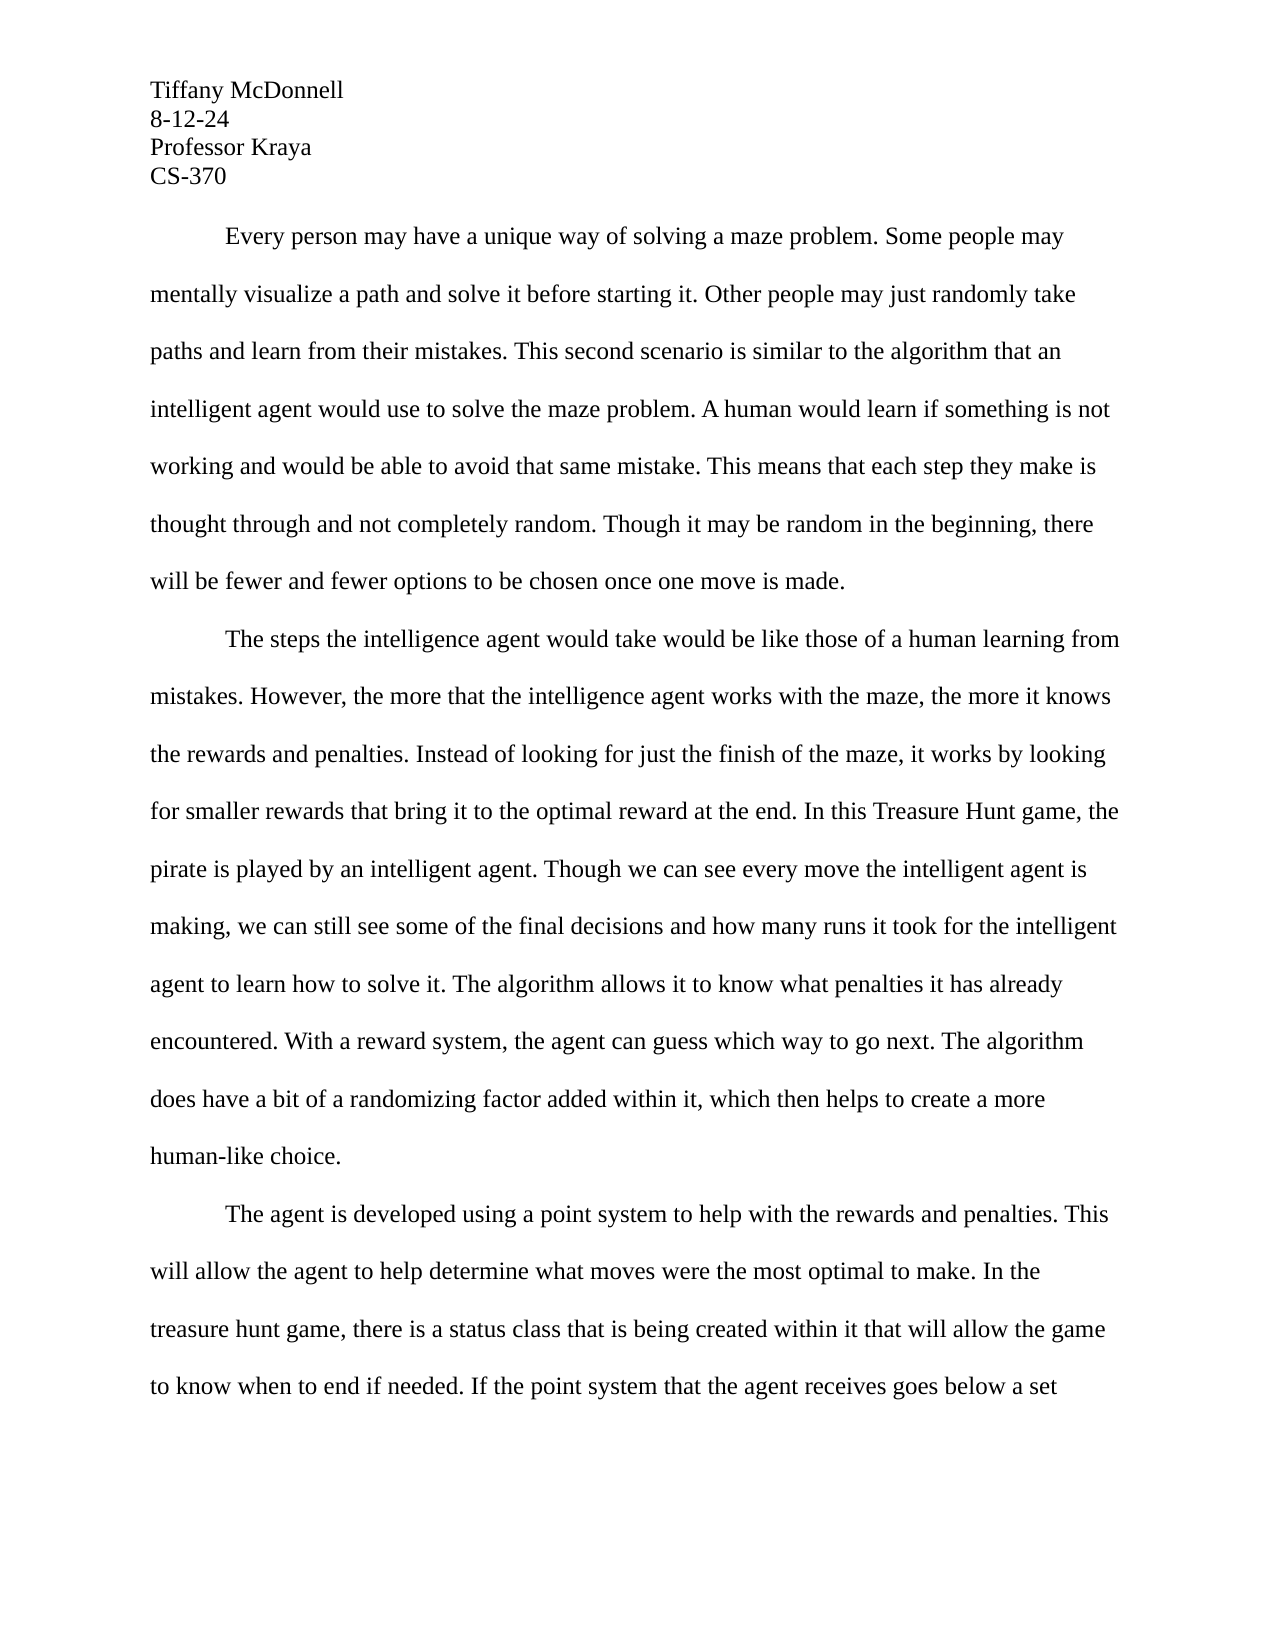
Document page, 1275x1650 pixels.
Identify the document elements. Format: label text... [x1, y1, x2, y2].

text The steps the intelligence agent would take would be like those of a human learning from mistakes. However, the more that the intelligence agent works with the maze, the more it knows the rewards and penalties. Instead of looking for just the finish of the maze, it works by looking for smaller rewards that bring it to the optimal reward at the end. In this Treasure Hunt game, the pirate is played by an intelligent agent. Though we can see every move the intelligent agent is making, we can still see some of the final decisions and how many runs it took for the intelligent agent to learn how to solve it. The algorithm allows it to know what penalties it has already encountered. With a reward system, the agent can guess which way to go next. The algorithm does have a bit of a randomizing factor added within it, which then helps to create a more human-like choice. [150, 624, 1125, 1170]
text Every person may have a unique way of solving a maze problem. Some people may mentally visualize a path and solve it before starting it. Other people may just randomly take paths and learn from their mistakes. This second scenario is similar to the algorithm that an intelligent agent would use to solve the maze problem. A human would learn if something is not working and would be able to avoid that same mistake. This means that each step they make is thought through and not completely random. Though it may be random in the beginning, there will be fewer and fewer options to be chosen once one move is made. [150, 221, 1125, 595]
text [150, 1199, 1125, 1400]
